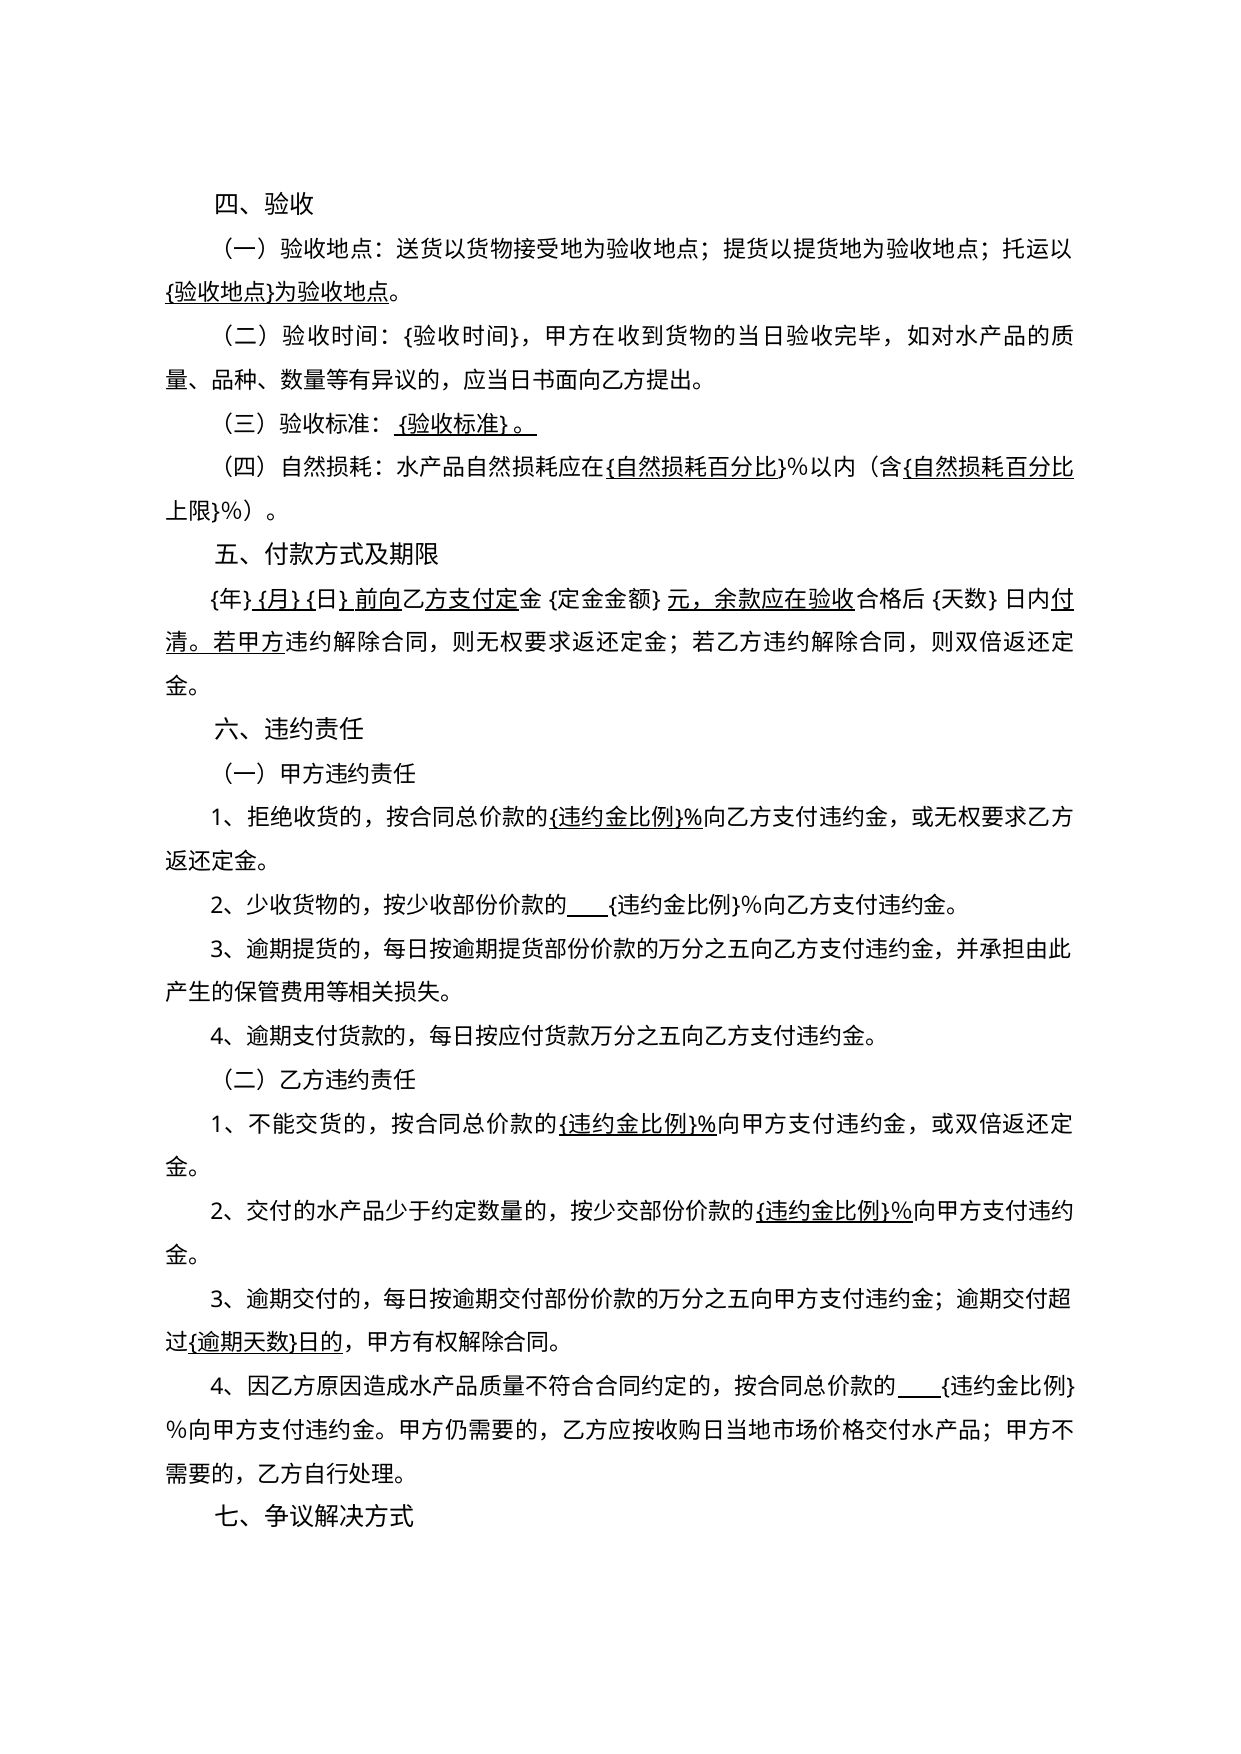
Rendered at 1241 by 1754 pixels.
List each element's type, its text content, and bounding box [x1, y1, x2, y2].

text 3、逾期交付的，每日按逾期交付部份价款的万分之五向甲方支付违约金；逾期交付超过{逾期天数}日的，甲方有权解除合同。 [165, 1272, 1075, 1359]
text 2、交付的水产品少于约定数量的，按少交部份价款的{违约金比例}％向甲方支付违约金。 [165, 1184, 1075, 1272]
text 1、不能交货的，按合同总价款的{违约金比例}%向甲方支付违约金，或双倍返还定金。 [165, 1097, 1075, 1184]
text 4、逾期支付货款的，每日按应付货款万分之五向乙方支付违约金。 [165, 1009, 1075, 1053]
text 3、逾期提货的，每日按逾期提货部份价款的万分之五向乙方支付违约金，并承担由此产生的保管费用等相关损失。 [165, 922, 1075, 1009]
text 2、少收货物的，按少收部份价款的 {违约金比例}％向乙方支付违约金。 [165, 878, 1075, 922]
text （一）验收地点：送货以货物接受地为验收地点；提货以提货地为验收地点；托运以{验收地点}为验收地点。 [165, 222, 1075, 309]
text 四、验收 [165, 178, 1075, 222]
text （一）甲方违约责任 [165, 747, 1075, 791]
text （三）验收标准： {验收标准} 。 [165, 397, 1075, 441]
text （四）自然损耗：水产品自然损耗应在{自然损耗百分比}％以内（含{自然损耗百分比上限}％）。 [165, 441, 1075, 528]
text （二）乙方违约责任 [165, 1053, 1075, 1097]
text 六、违约责任 [165, 703, 1075, 747]
text （二）验收时间：{验收时间}，甲方在收到货物的当日验收完毕，如对水产品的质量、品种、数量等有异议的，应当日书面向乙方提出。 [165, 309, 1075, 397]
text 五、付款方式及期限 [165, 528, 1075, 572]
text 1、拒绝收货的，按合同总价款的{违约金比例}%向乙方支付违约金，或无权要求乙方返还定金。 [165, 791, 1075, 878]
text 七、争议解决方式 [165, 1491, 1075, 1534]
text {年} {月} {日} 前向乙方支付定金 {定金金额} 元，余款应在验收合格后 {天数} 日内付清。若甲方违约解除合同，则无权要求返还定金；若乙方违约解除合同，则双倍返还定金。 [165, 572, 1075, 703]
text 4、因乙方原因造成水产品质量不符合合同约定的，按合同总价款的 {违约金比例}％向甲方支付违约金。甲方仍需要的，乙方应按收购日当地市场价格交付水产品；甲方不需要的，乙方自行处理。 [165, 1359, 1075, 1491]
